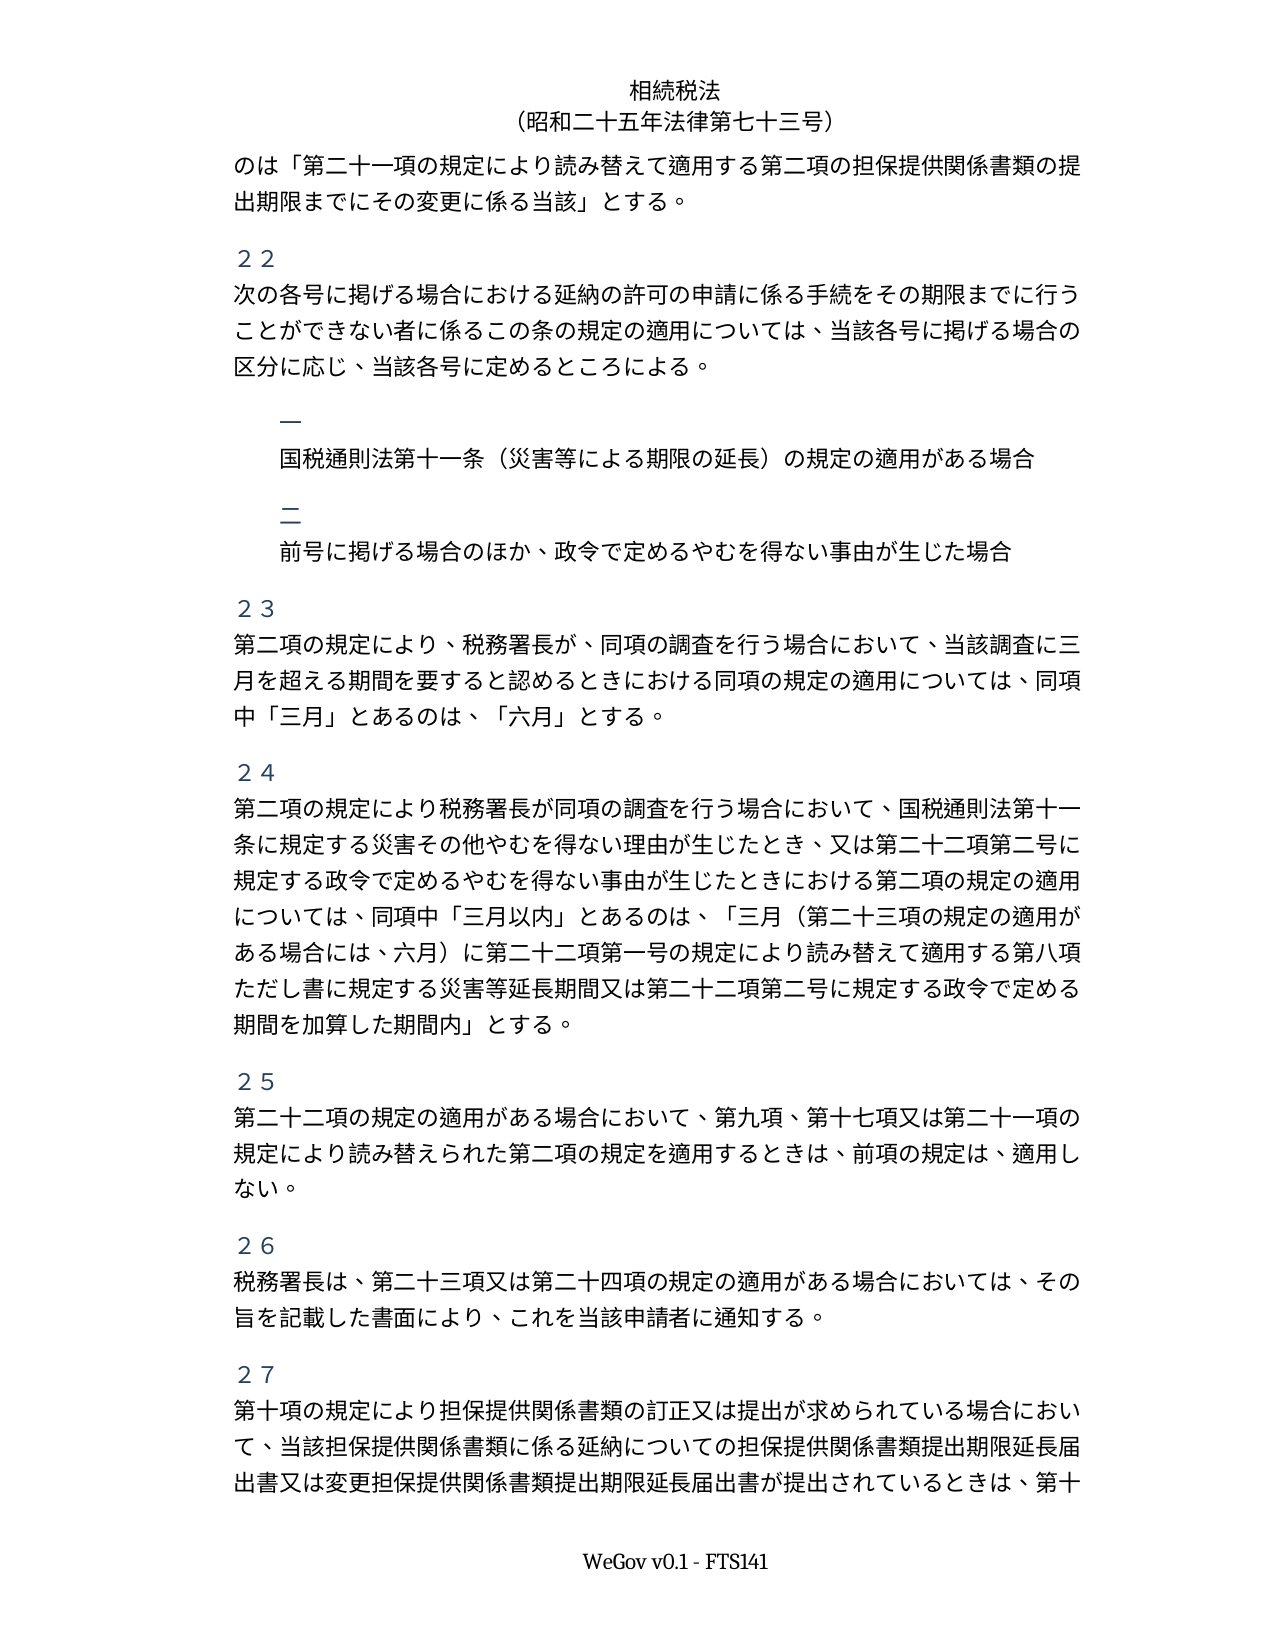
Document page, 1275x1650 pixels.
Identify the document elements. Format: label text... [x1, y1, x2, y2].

subtitle 一 [279, 407, 1087, 438]
text 第二項の規定により、税務署長が、同項の調査を行う場合において、当該調査に三月を超える期間を要すると認めるときにおける同項の規定の適用については、同項中「三月」とあるのは、「六月」とする。 [233, 629, 1087, 732]
text 次の各号に掲げる場合における延納の許可の申請に係る手続をその期限までに行うことができない者に係るこの条の規定の適用については、当該各号に掲げる場合の区分に応じ、当該各号に定めるところによる。 [233, 279, 1087, 382]
text 税務署長は、第二十三項又は第二十四項の規定の適用がある場合においては、その旨を記載した書面により、これを当該申請者に通知する。 [233, 1266, 1087, 1333]
subtitle ２７ [233, 1359, 1087, 1390]
text 前号に掲げる場合のほか、政令で定めるやむを得ない事由が生じた場合 [279, 536, 1087, 567]
subtitle 二 [279, 500, 1087, 531]
text 国税通則法第十一条（災害等による期限の延長）の規定の適用がある場合 [279, 443, 1087, 474]
subtitle ２５ [233, 1066, 1087, 1097]
subtitle ２６ [233, 1230, 1087, 1261]
subtitle ２２ [233, 243, 1087, 274]
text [233, 1395, 1087, 1498]
text 第二十二項の規定の適用がある場合において、第九項、第十七項又は第二十一項の規定により読み替えられた第二項の規定を適用するときは、前項の規定は、適用しない。 [233, 1102, 1087, 1205]
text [233, 150, 1087, 217]
subtitle ２３ [233, 593, 1087, 624]
text 第二項の規定により税務署長が同項の調査を行う場合において、国税通則法第十一条に規定する災害その他やむを得ない理由が生じたとき、又は第二十二項第二号に規定する政令で定めるやむを得ない事由が生じたときにおける第二項の規定の適用については、同項中「三月以内」とあるのは、「三月（第二十三項の規定の適用がある場合には、六月）に第二十二項第一号の規定により読み替えて適用する第八項ただし書に規定する災害等延長期間又は第二十二項第二号に規定する政令で定める期間を加算した期間内」とする。 [233, 793, 1087, 1040]
subtitle ２４ [233, 757, 1087, 788]
